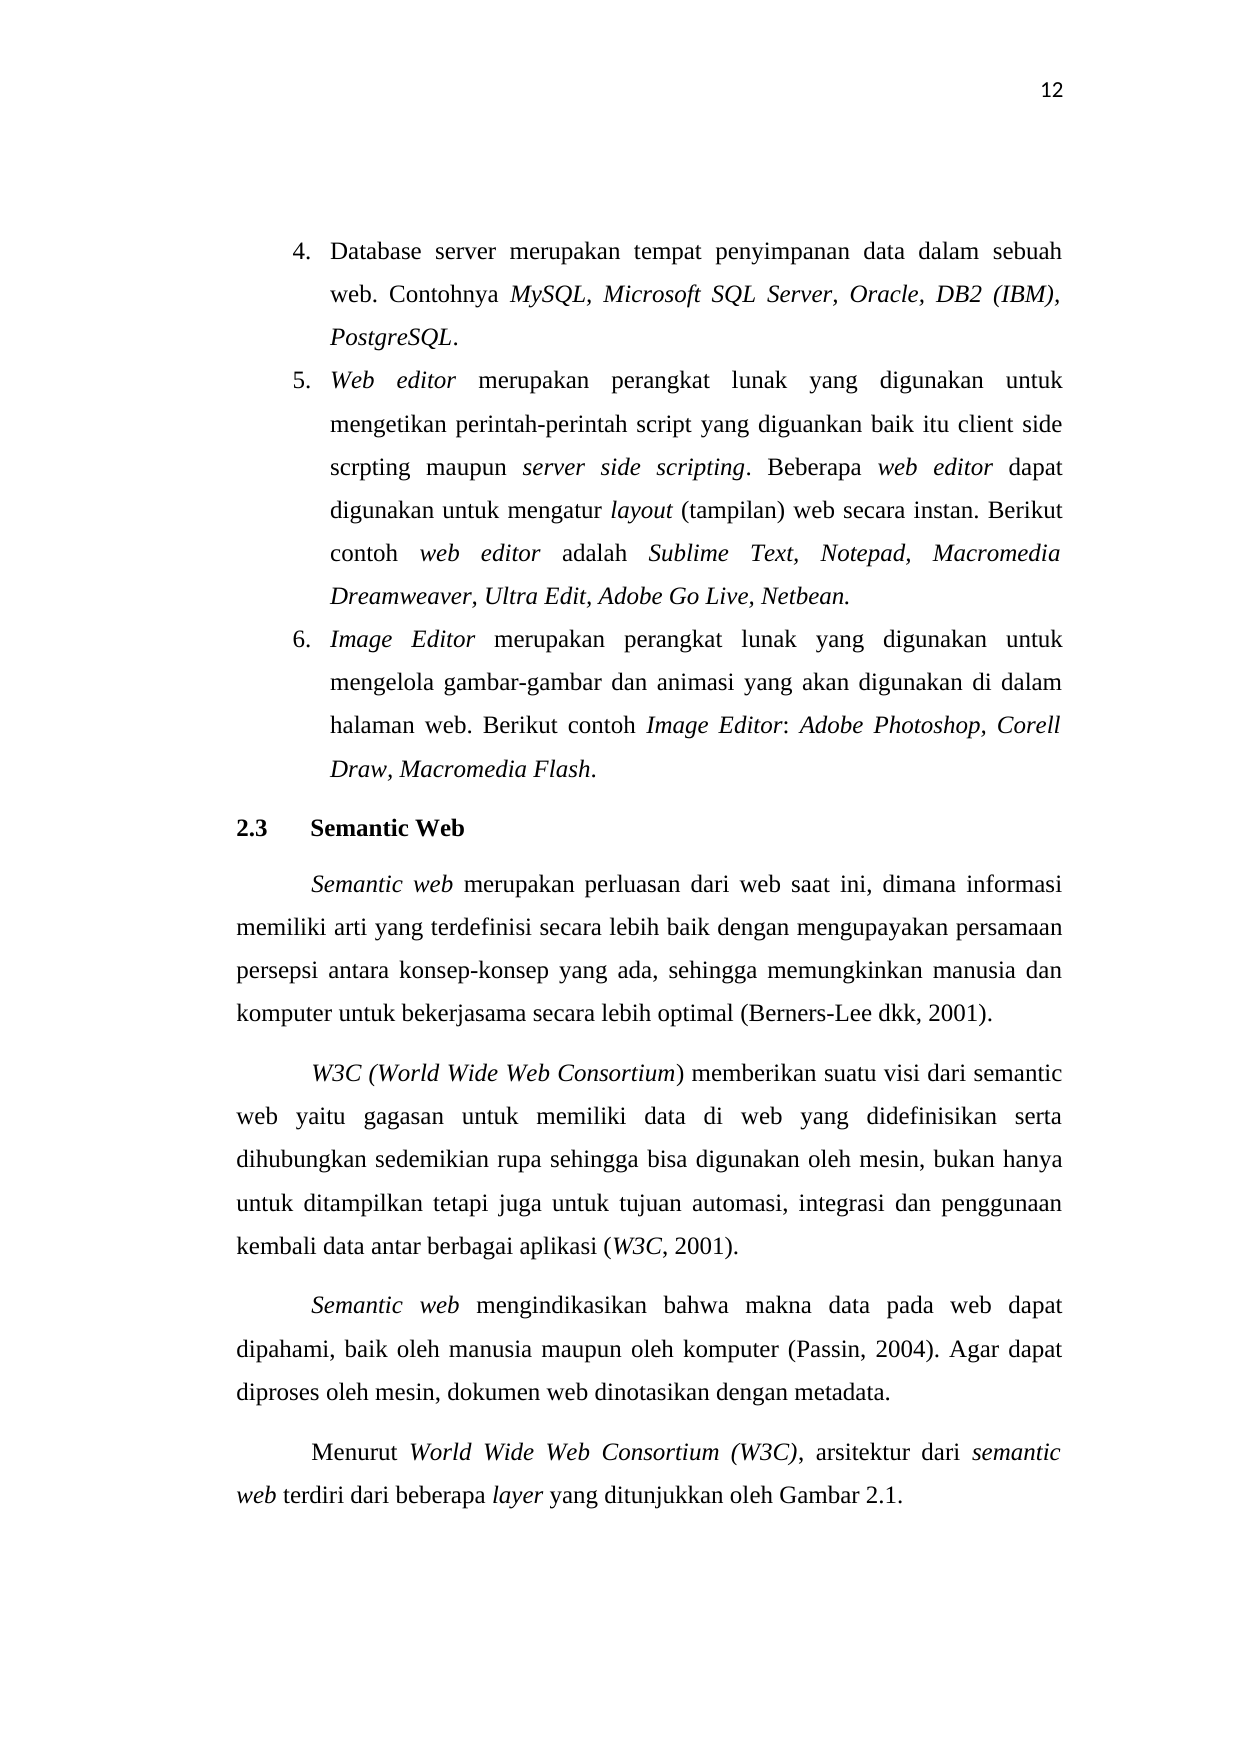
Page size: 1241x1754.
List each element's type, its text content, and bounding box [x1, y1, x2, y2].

text Menurut World Wide Web Consortium (W3C), arsitektur dari semantic web terdiri dari beberapa layer yang ditunjukkan oleh Gambar 2.1. [236, 1437, 1063, 1508]
text Semantic web merupakan perluasan dari web saat ini, dimana informasi memiliki arti yang terdefinisi secara lebih baik dengan mengupayakan persamaan persepsi antara konsep-konsep yang ada, sehingga memungkinkan manusia dan komputer untuk bekerjasama secara lebih optimal (Berners-Lee dkk, 2001). [236, 869, 1063, 1027]
text W3C (World Wide Web Consortium) memberikan suatu visi dari semantic web yaitu gagasan untuk memiliki data di web yang didefinisikan serta dihubungkan sedemikian rupa sehingga bisa digunakan oleh mesin, bukan hanya untuk ditampilkan tetapi juga untuk tujuan automasi, integrasi dan penggunaan kembali data antar berbagai aplikasi (W3C, 2001). [236, 1058, 1063, 1259]
list Database server merupakan tempat penyimpanan data dalam sebuah web. Contohnya MySQL, Microsoft SQL Server, Oracle, DB2 (IBM), PostgreSQL. [292, 236, 1063, 351]
list Web editor merupakan perangkat lunak yang digunakan untuk mengetikan perintah-perintah script yang diguankan baik itu client side scrpting maupun server side scripting. Beberapa web editor dapat digunakan untuk mengatur layout (tampilan) web secara instan. Berikut contoh web editor adalah Sublime Text, Notepad, Macromedia Dreamweaver, Ultra Edit, Adobe Go Live, Netbean. [292, 366, 1063, 610]
text Semantic web mengindikasikan bahwa makna data pada web dapat dipahami, baik oleh manusia maupun oleh komputer (Passin, 2004). Agar dapat diproses oleh mesin, dokumen web dinotasikan dengan metadata. [236, 1291, 1063, 1406]
subtitle Semantic Web [236, 813, 1063, 842]
list Image Editor merupakan perangkat lunak yang digunakan untuk mengelola gambar-gambar dan animasi yang akan digunakan di dalam halaman web. Berikut contoh Image Editor: Adobe Photoshop, Corell Draw, Macromedia Flash. [292, 624, 1063, 782]
